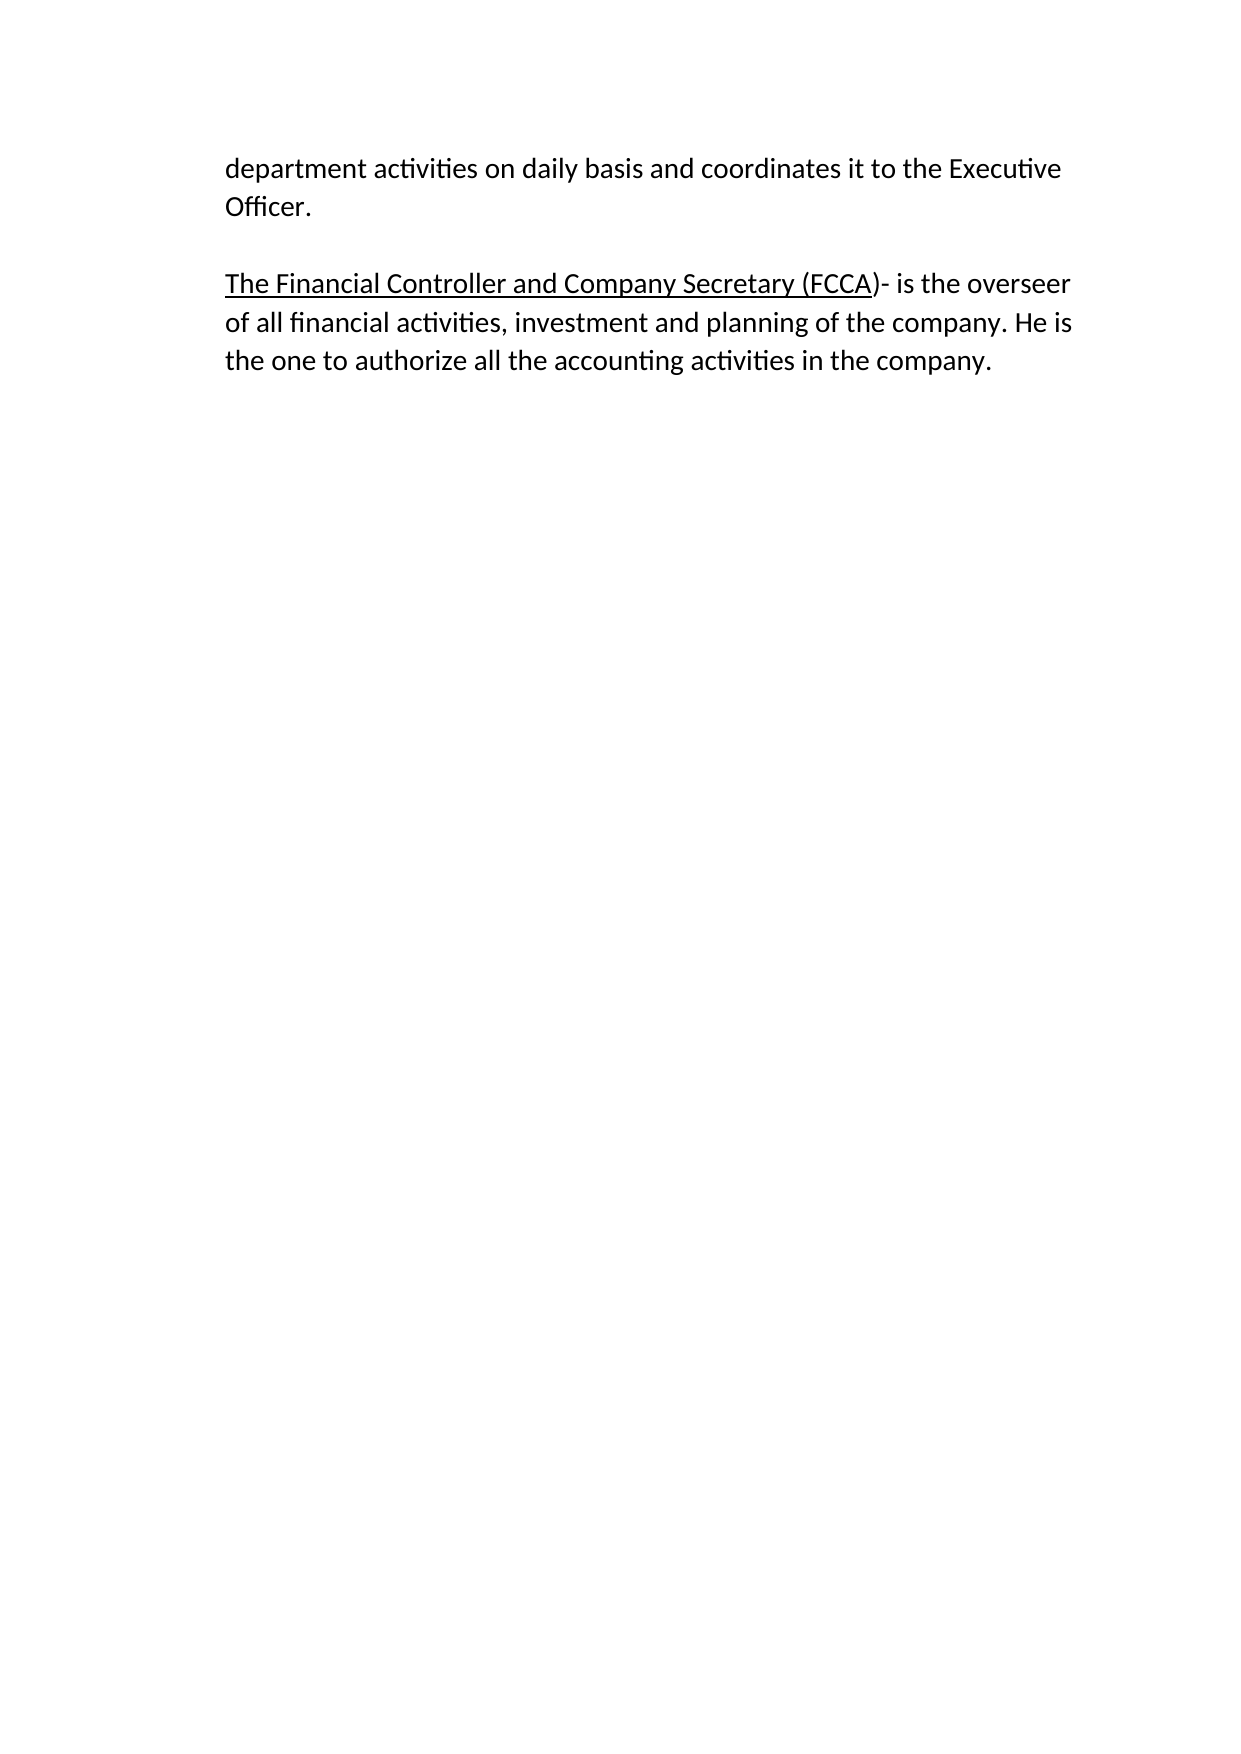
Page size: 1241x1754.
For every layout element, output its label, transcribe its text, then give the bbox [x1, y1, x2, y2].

list The Financial Controller and Company Secretary (FCCA)- is the overseer of all financial activities, investment and planning of the company. He is the one to authorize all the accounting activities in the company. [225, 265, 1090, 378]
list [225, 150, 1090, 224]
